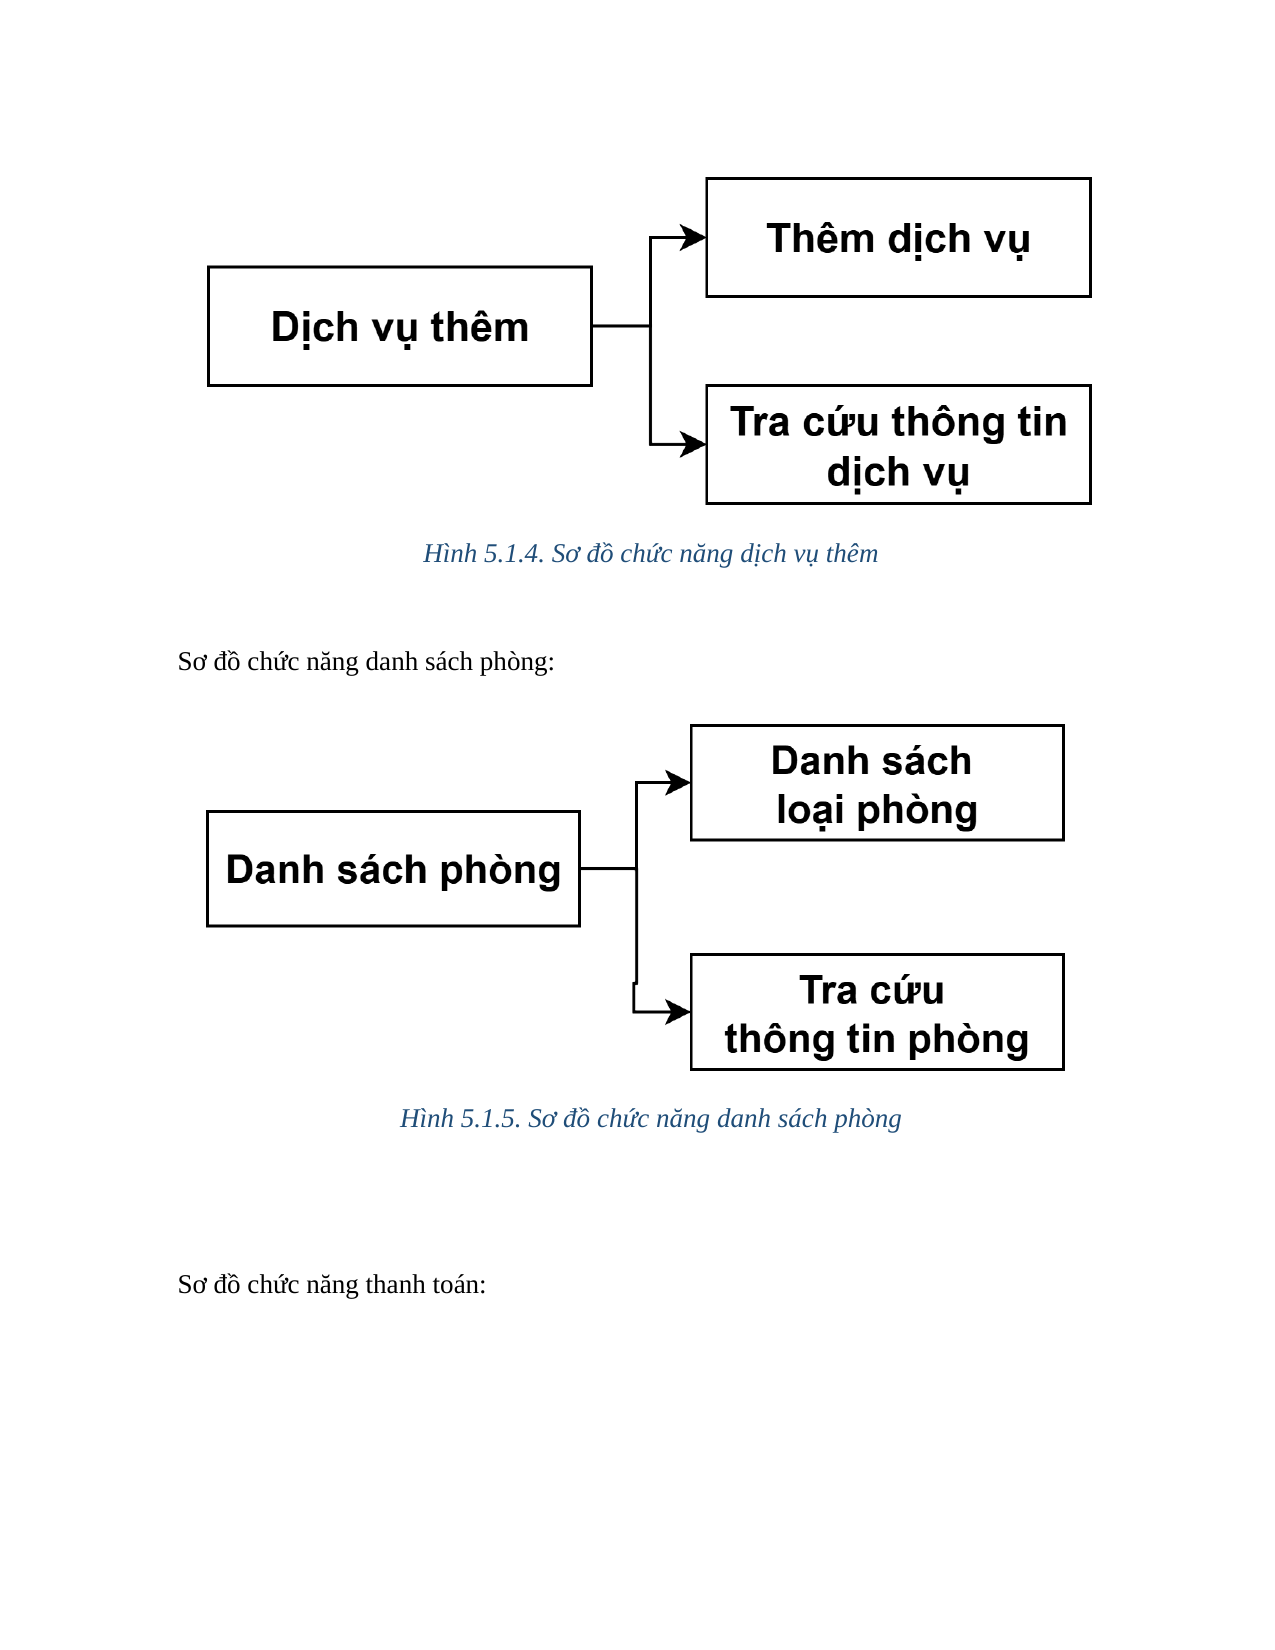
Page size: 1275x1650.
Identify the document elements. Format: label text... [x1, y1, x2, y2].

picture [177, 695, 1093, 1099]
subtitle Hình 5.1.4. Sơ đồ chức năng dịch vụ thêm [177, 537, 1127, 568]
subtitle Hình 5.1.5. Sơ đồ chức năng danh sách phòng [177, 1102, 1127, 1133]
picture [177, 147, 1120, 534]
